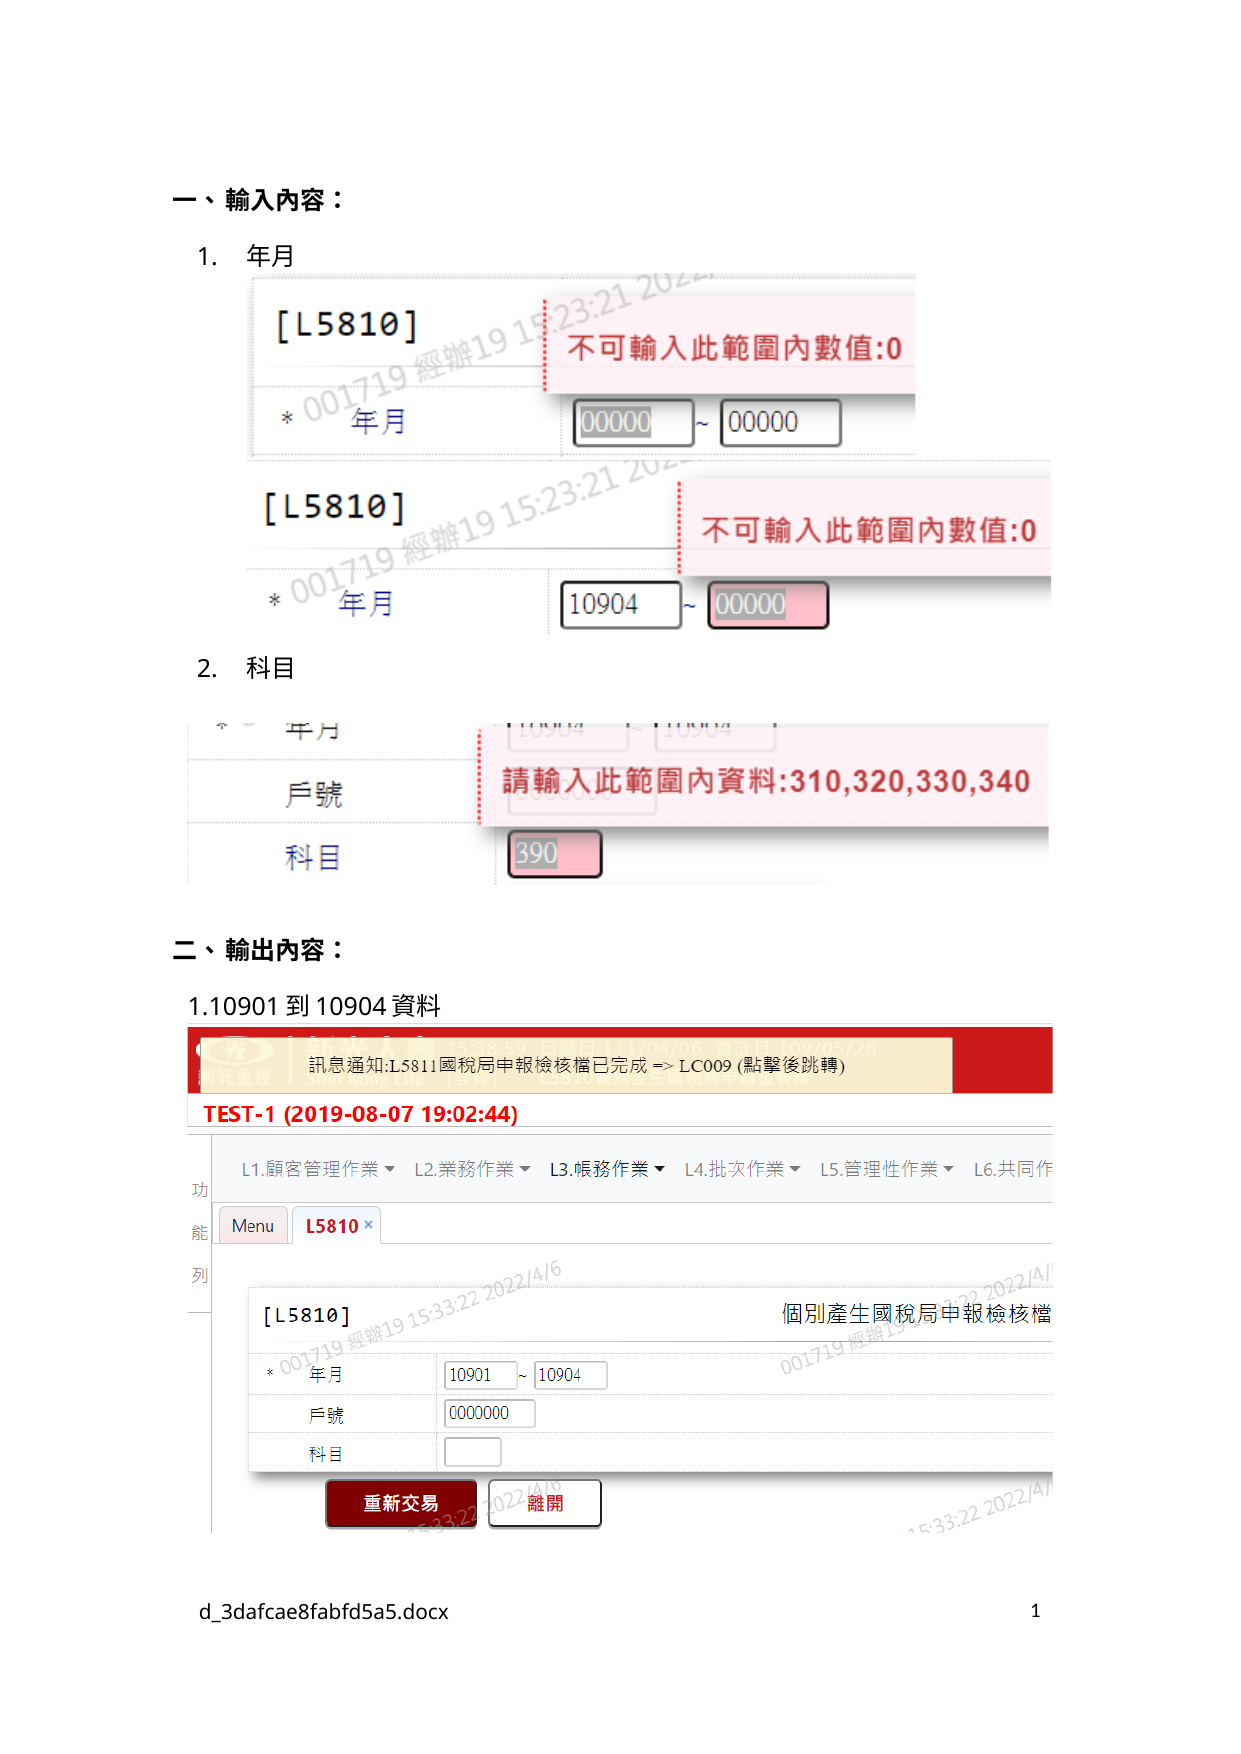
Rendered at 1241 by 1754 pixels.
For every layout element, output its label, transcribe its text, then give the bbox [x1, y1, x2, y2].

subtitle 輸出內容： [173, 929, 1053, 967]
picture [187, 723, 1049, 885]
picture [187, 1023, 1053, 1533]
list 年月 [197, 236, 1053, 273]
text 1.10901到10904資料 [187, 986, 1053, 1023]
picture [246, 460, 1052, 636]
subtitle 輸入內容： [173, 179, 1053, 217]
picture [246, 273, 916, 457]
list 科目 [197, 648, 1053, 686]
